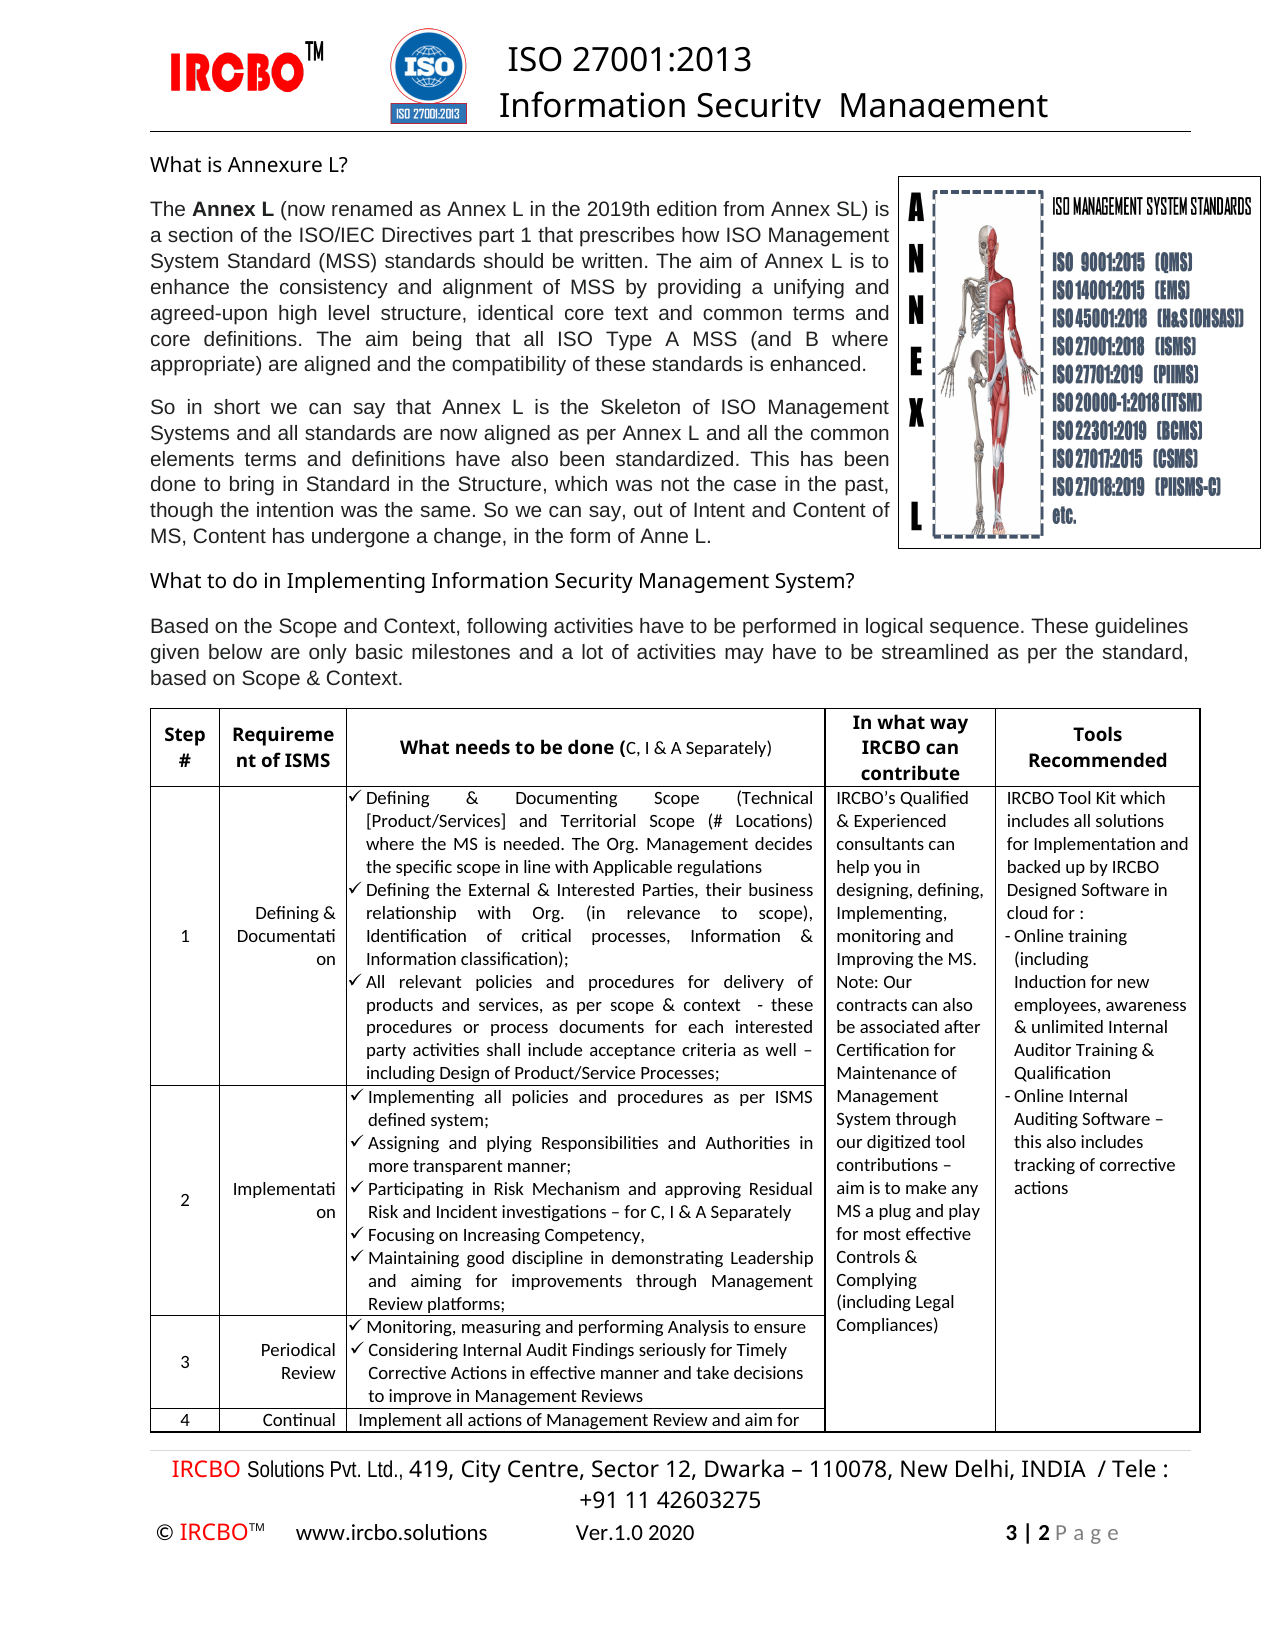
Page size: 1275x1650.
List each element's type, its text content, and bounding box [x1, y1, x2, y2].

text What to do in Implementing Information Security Management System? [150, 566, 1191, 595]
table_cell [220, 1409, 346, 1431]
table_cell Defining & Documenting Scope (Technical [Product/Services] and Territorial Scope (# Locations) where the MS is needed. The Org. Management decides the specific scope in line with Applicable regulations Defining the External & Interested Parties, their business relationship with Org. (in relevance to scope), Identification of critical processes, Information & Information classification); All relevant policies and procedures for delivery of products and services, as per scope & context - these procedures or process documents for each interested party activities shall include acceptance criteria as well – including Design of Product/Service Processes; [347, 787, 824, 1084]
table_cell Implementation [220, 1086, 346, 1315]
table_header What needs to be done (C, I & A Separately) [347, 709, 824, 786]
table_cell Periodical Review [220, 1316, 346, 1407]
table_cell 1 [151, 787, 219, 1084]
table_header In what way IRCBO can contribute [826, 709, 995, 786]
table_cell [347, 1409, 824, 1431]
picture [903, 184, 1261, 542]
table_header Requirement of ISMS [220, 709, 346, 786]
table_cell Monitoring, measuring and performing Analysis to ensure Considering Internal Audit Findings seriously for Timely Corrective Actions in effective manner and take decisions to improve in Management Reviews [347, 1316, 824, 1407]
table_cell 2 [151, 1086, 219, 1315]
text Based on the Scope and Context, following activities have to be performed in logical sequence. These guidelines given below are only basic milestones and a lot of activities may have to be streamlined as per the standard, based on Scope & Context. [150, 663, 1191, 689]
table_cell Defining & Documentation [220, 787, 346, 1084]
table_cell Implementing all policies and procedures as per ISMS defined system; Assigning and plying Responsibilities and Authorities in more transparent manner; Participating in Risk Mechanism and approving Residual Risk and Incident investigations – for C, I & A Separately Focusing on Increasing Competency, Maintaining good discipline in demonstrating Leadership and aiming for improvements through Management Review platforms; [347, 1086, 824, 1315]
picture [388, 28, 467, 129]
table_header Tools Recommended [996, 709, 1199, 786]
table_cell IRCBO’s Qualified & Experienced consultants can help you in designing, defining, Implementing, monitoring and Improving the MS. Note: Our contracts can also be associated after Certification for Maintenance of Management System through our digitized tool contributions – aim is to make any MS a plug and play for most effective Controls & Complying (including Legal Compliances) [826, 787, 995, 1431]
table_cell IRCBO Tool Kit which includes all solutions for Implementation and backed up by IRCBO Designed Software in cloud for : Online training (including Induction for new employees, awareness & unlimited Internal Auditor Training & Qualification Online Internal Auditing Software – this also includes tracking of corrective actions [996, 787, 1199, 1431]
table_header Step # [151, 709, 219, 786]
picture [165, 36, 336, 102]
table_cell 3 [151, 1316, 219, 1407]
table_cell 4 [151, 1409, 219, 1431]
